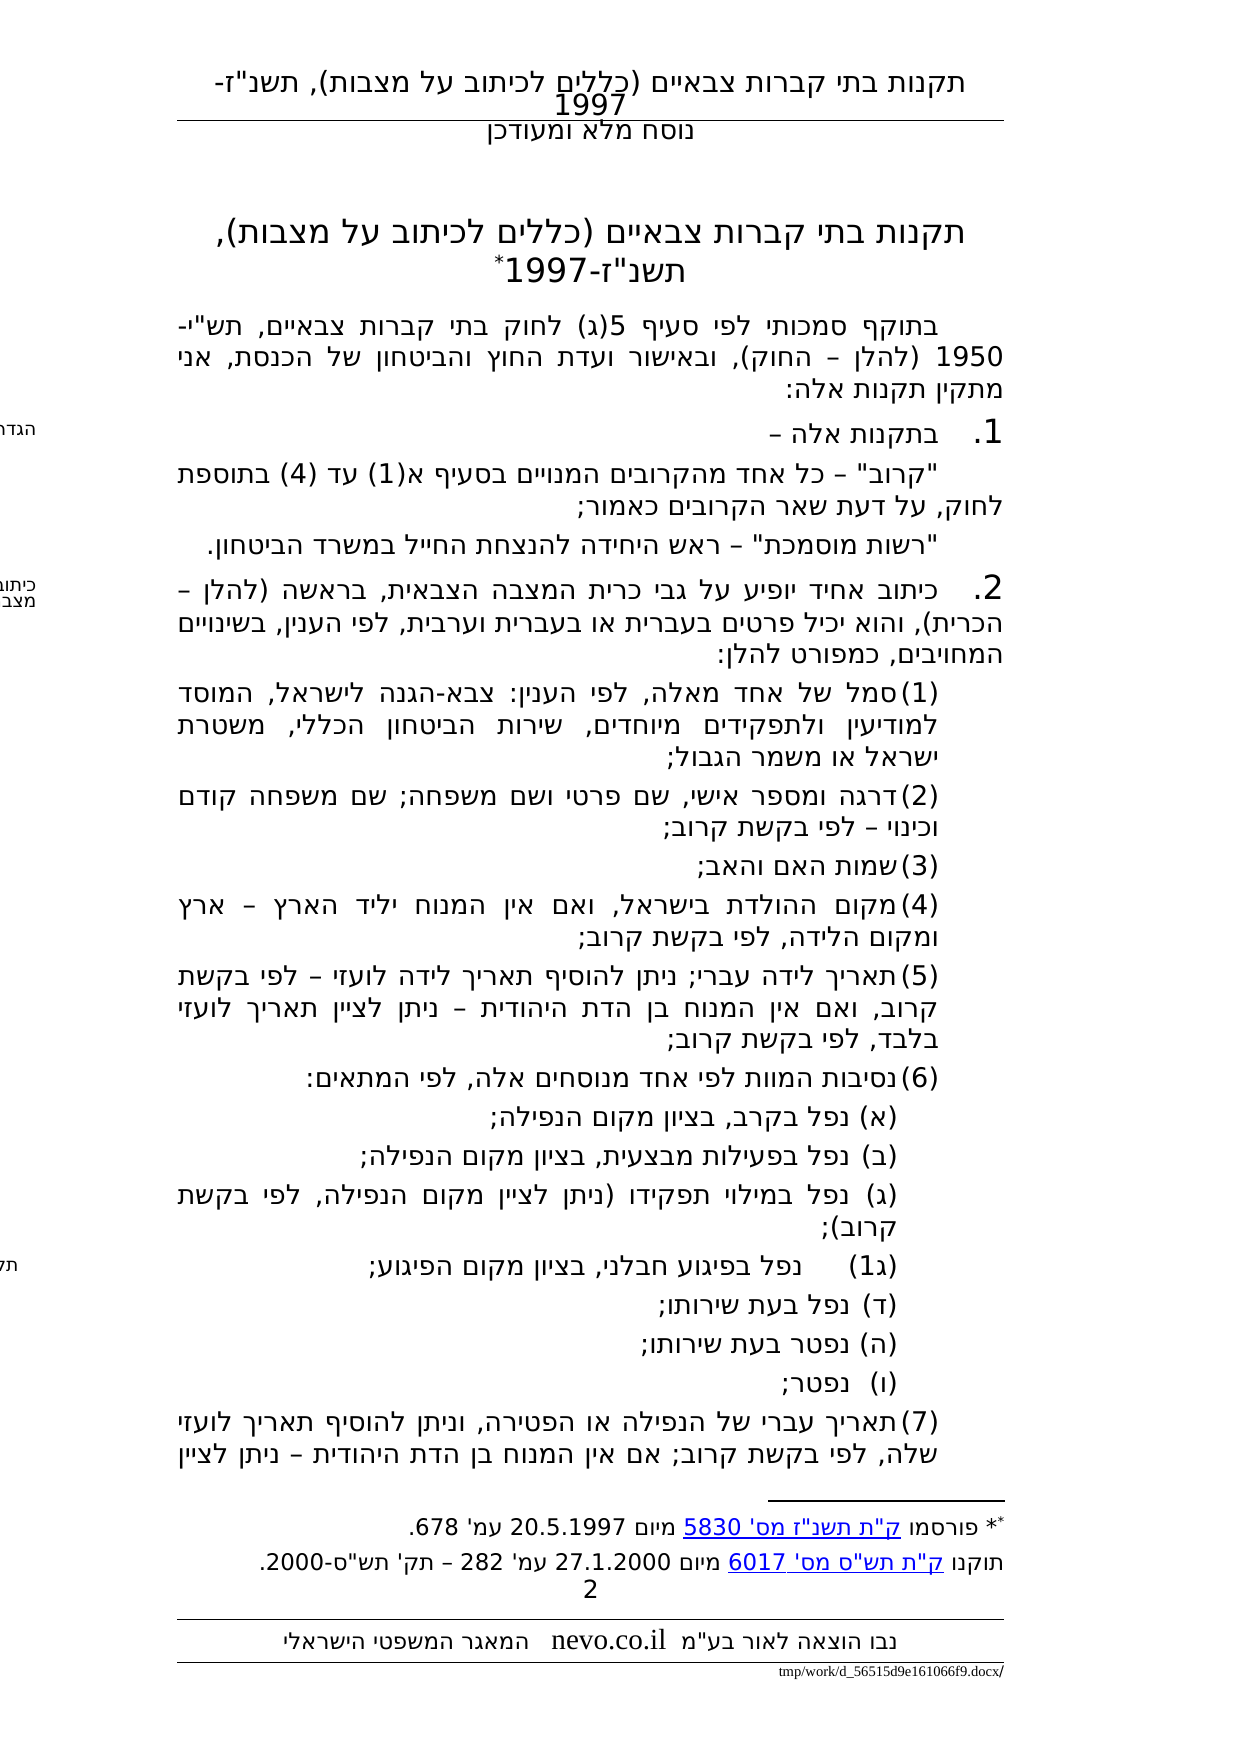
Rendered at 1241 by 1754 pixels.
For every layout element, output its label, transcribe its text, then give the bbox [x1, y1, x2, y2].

text תקנות בתי קברות צבאיים (כללים לכיתוב על מצבות), תשנ"ז-1997* [177, 212, 1004, 290]
text "רשות מוסמכת" – ראש היחידה להנצחת החייל במשרד הביטחון. [177, 529, 1004, 561]
text 2. כיתוב אחיד יופיע על גבי כרית המצבה הצבאית, בראשה (להלן – הכרית), והוא יכיל פרטים בעברית או בעברית וערבית, לפי הענין, בשינויים המחויבים, כמפורט להלן: [177, 568, 1004, 670]
text (1) סמל של אחד מאלה, לפי הענין: צבא-הגנה לישראל, המוסד למודיעין ולתפקידים מיוחדים, שירות הביטחון הכללי, משטרת ישראל או משמר הגבול; [177, 678, 939, 772]
text (ג1) נפל בפיגוע חבלני, בציון מקום הפיגוע; [177, 1250, 898, 1282]
text (2) דרגה ומספר אישי, שם פרטי ושם משפחה; שם משפחה קודם וכינוי – לפי בקשת קרוב; [177, 780, 939, 843]
text (א) נפל בקרב, בציון מקום הנפילה; [177, 1102, 898, 1133]
text (5) תאריך לידה עברי; ניתן להוסיף תאריך לידה לועזי – לפי בקשת קרוב, ואם אין המנוח בן הדת היהודית – ניתן לציין תאריך לועזי בלבד, לפי בקשת קרוב; [177, 960, 939, 1055]
text (ב) נפל בפעילות מבצעית, בציון מקום הנפילה; [177, 1141, 898, 1172]
text "קרוב" – כל אחד מהקרובים המנויים בסעיף א(1) עד (4) בתוספת לחוק, על דעת שאר הקרובים כאמור; [177, 459, 1004, 522]
text (4) מקום ההולדת בישראל, ואם אין המנוח יליד הארץ – ארץ ומקום הלידה, לפי בקשת קרוב; [177, 890, 939, 953]
text (6) נסיבות המוות לפי אחד מנוסחים אלה, לפי המתאים: [177, 1062, 1004, 1094]
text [177, 1407, 939, 1470]
text (ה) נפטר בעת שירותו; [177, 1328, 898, 1360]
text 1. בתקנות אלה – [177, 412, 1004, 451]
text (ג) נפל במילוי תפקידו (ניתן לציין מקום הנפילה, לפי בקשת קרוב); [177, 1180, 898, 1243]
text בתוקף סמכותי לפי סעיף 5(ג) לחוק בתי קברות צבאיים, תש"י-1950 (להלן – החוק), ובאישור ועדת החוץ והביטחון של הכנסת, אני מתקין תקנות אלה: [177, 310, 1004, 405]
text (3) שמות האם והאב; [177, 851, 1004, 882]
text (ד) נפל בעת שירותו; [177, 1289, 898, 1321]
text (ו) נפטר; [177, 1367, 898, 1399]
